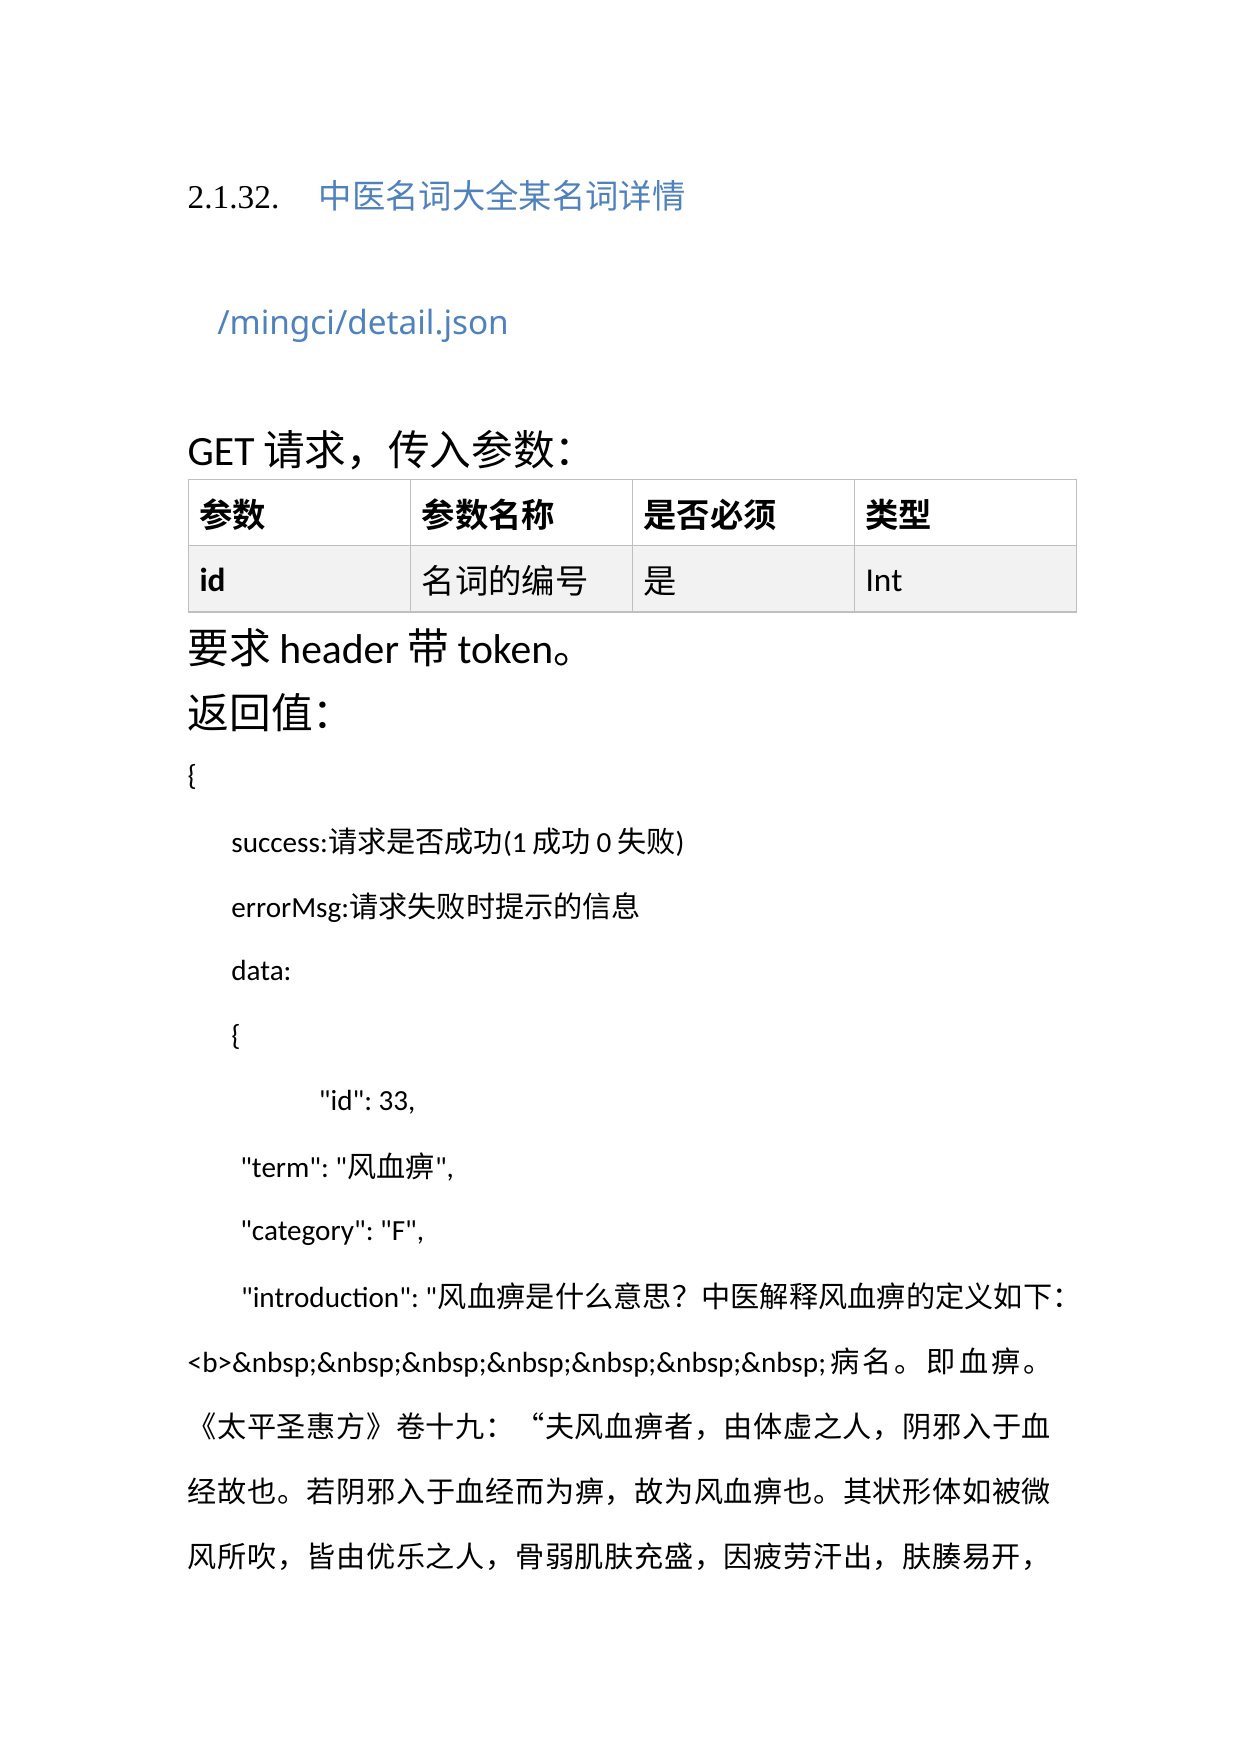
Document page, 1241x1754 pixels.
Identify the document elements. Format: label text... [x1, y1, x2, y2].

text "id": 33, [275, 1067, 1053, 1132]
text data: [187, 937, 1053, 1002]
table_cell 是 [633, 546, 854, 611]
subtitle /mingci/detail.json [217, 289, 1053, 354]
text success:请求是否成功(1成功0失败) [187, 807, 1053, 872]
text errorMsg:请求失败时提示的信息 [187, 872, 1053, 937]
text { [187, 1002, 1053, 1067]
table_header 类型 [855, 480, 1076, 545]
text GET请求，传入参数： [187, 414, 1053, 479]
table_cell Int [855, 546, 1076, 611]
table_header 参数 [189, 480, 410, 545]
text 返回值： [187, 677, 1053, 742]
table_cell id [189, 546, 410, 611]
text { [187, 742, 1053, 807]
table_header 是否必须 [633, 480, 854, 545]
text "term": "风血痹", [187, 1132, 1053, 1197]
table_cell 名词的编号 [411, 546, 632, 611]
table_header 参数名称 [411, 480, 632, 545]
text 要求header带token。 [187, 612, 1053, 677]
subtitle 中医名词大全某名词详情 [187, 162, 1053, 227]
text "category": "F", [187, 1197, 1053, 1262]
